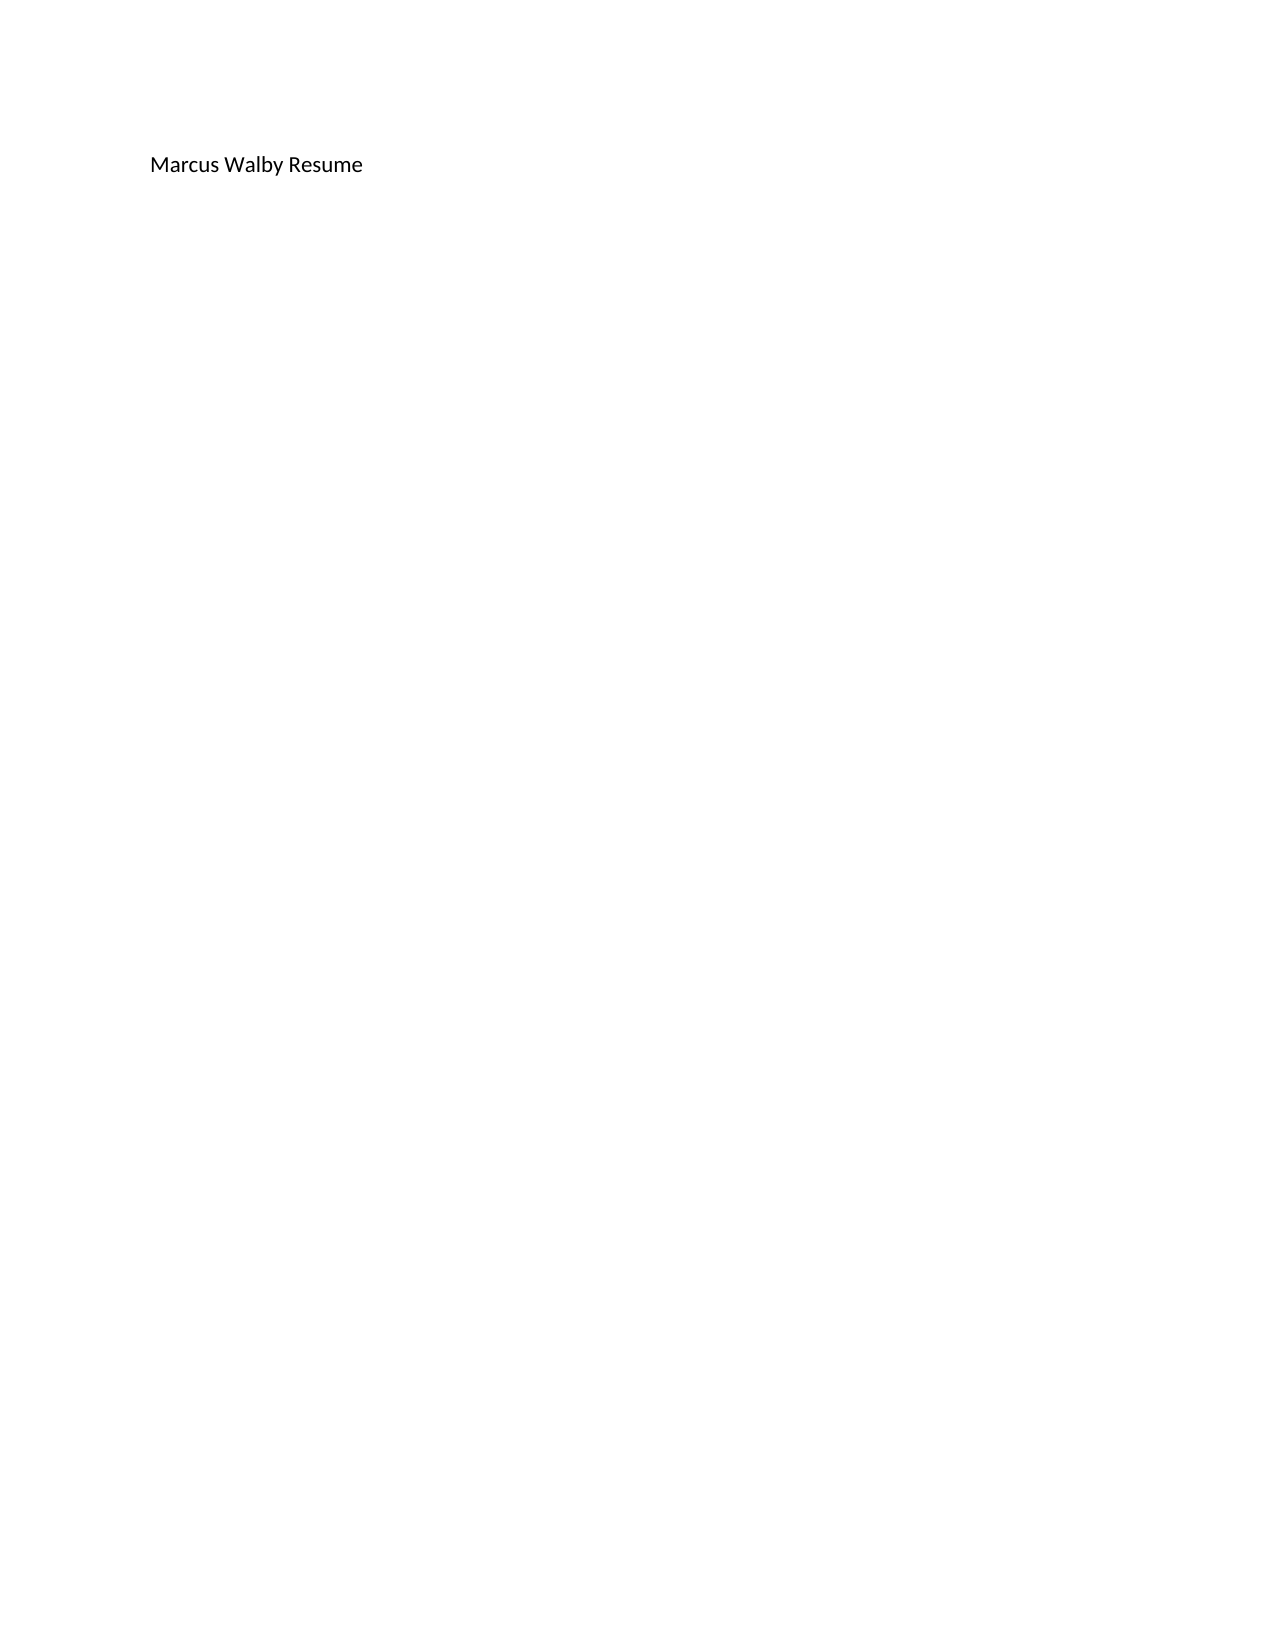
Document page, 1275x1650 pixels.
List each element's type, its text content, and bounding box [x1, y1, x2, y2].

text Marcus Walby Resume [150, 150, 1125, 178]
